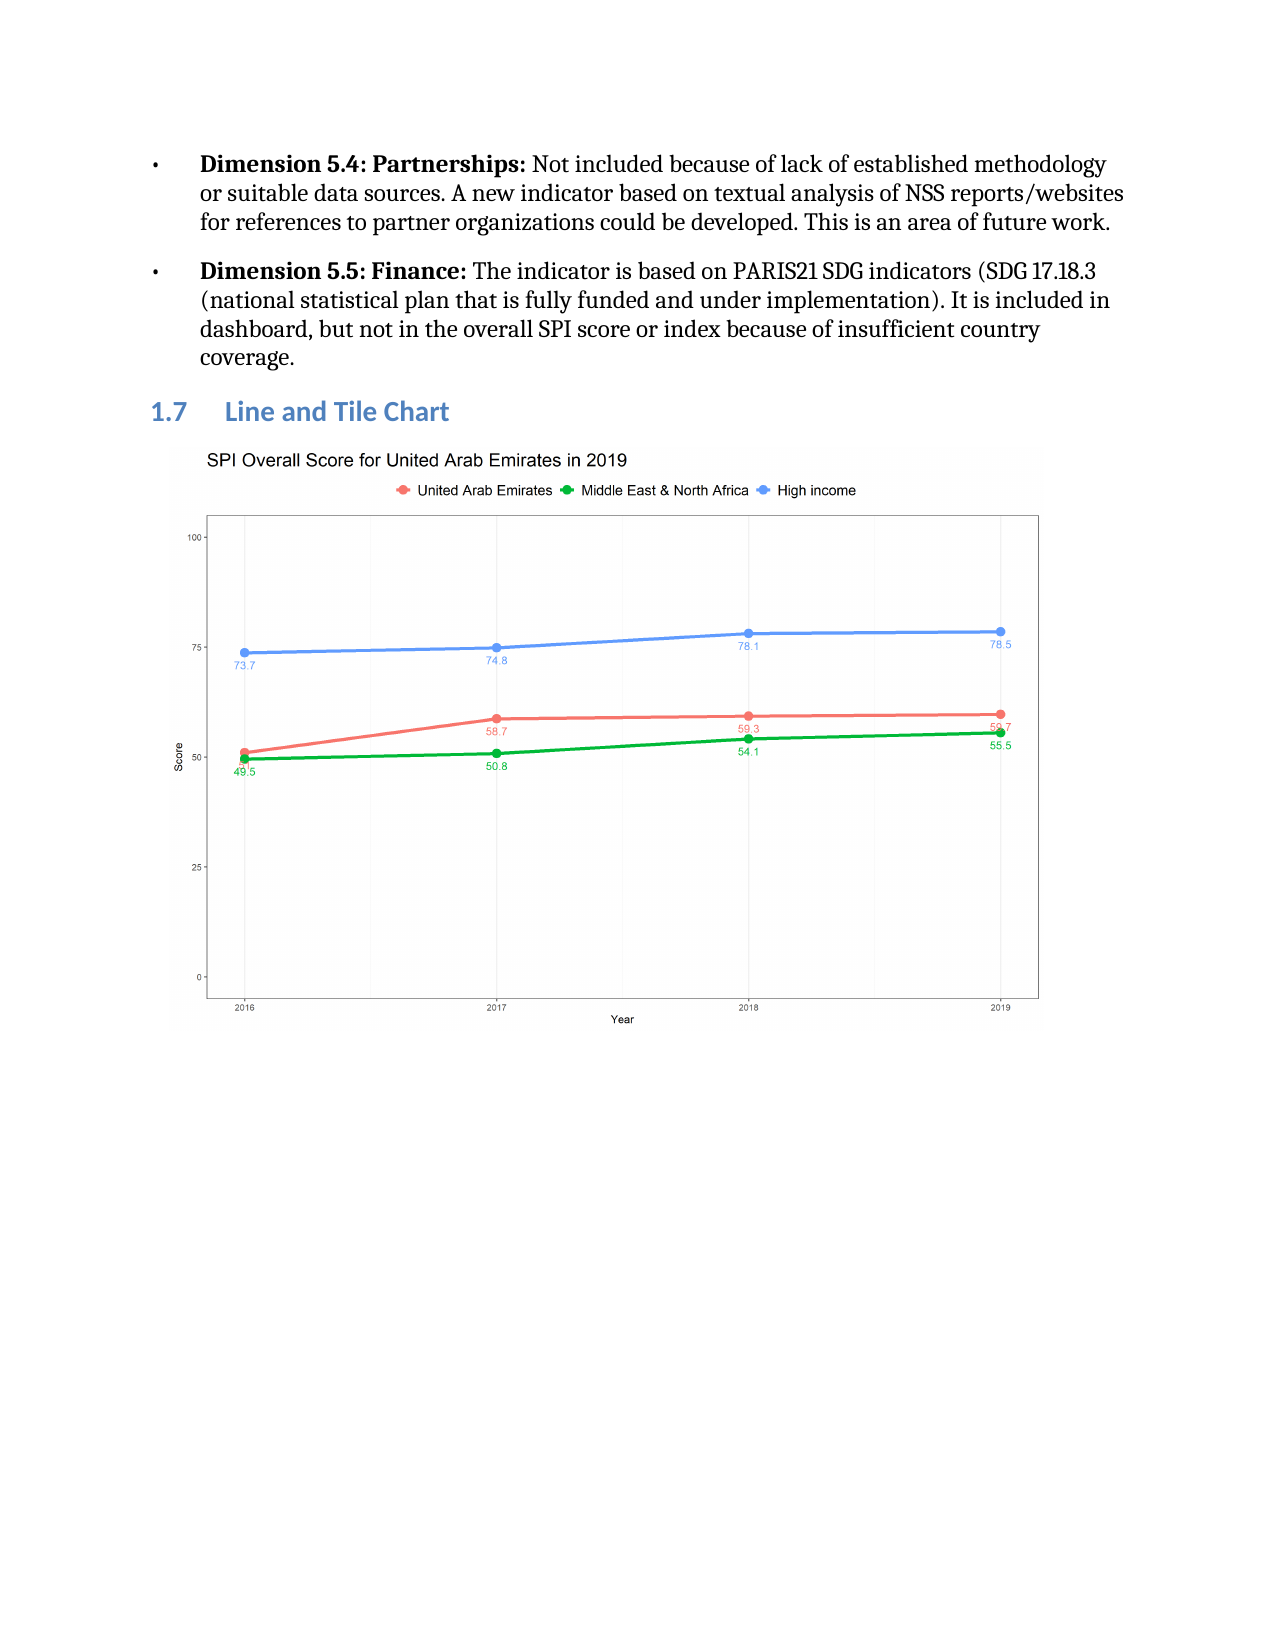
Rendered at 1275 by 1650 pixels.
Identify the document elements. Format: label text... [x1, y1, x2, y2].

list Dimension 5.4: Partnerships: Not included because of lack of established methodology or suitable data sources. A new indicator based on textual analysis of NSS reports/websites for references to partner organizations could be developed. This is an area of future work. [150, 150, 1125, 236]
list Dimension 5.5: Finance: The indicator is based on PARIS21 SDG indicators (SDG 17.18.3 (national statistical plan that is fully funded and under implementation). It is included in dashboard, but not in the overall SPI score or index because of insufficient country coverage. [150, 257, 1125, 372]
subtitle 1.7 Line and Tile Chart [150, 393, 1125, 428]
picture [168, 447, 1044, 1031]
